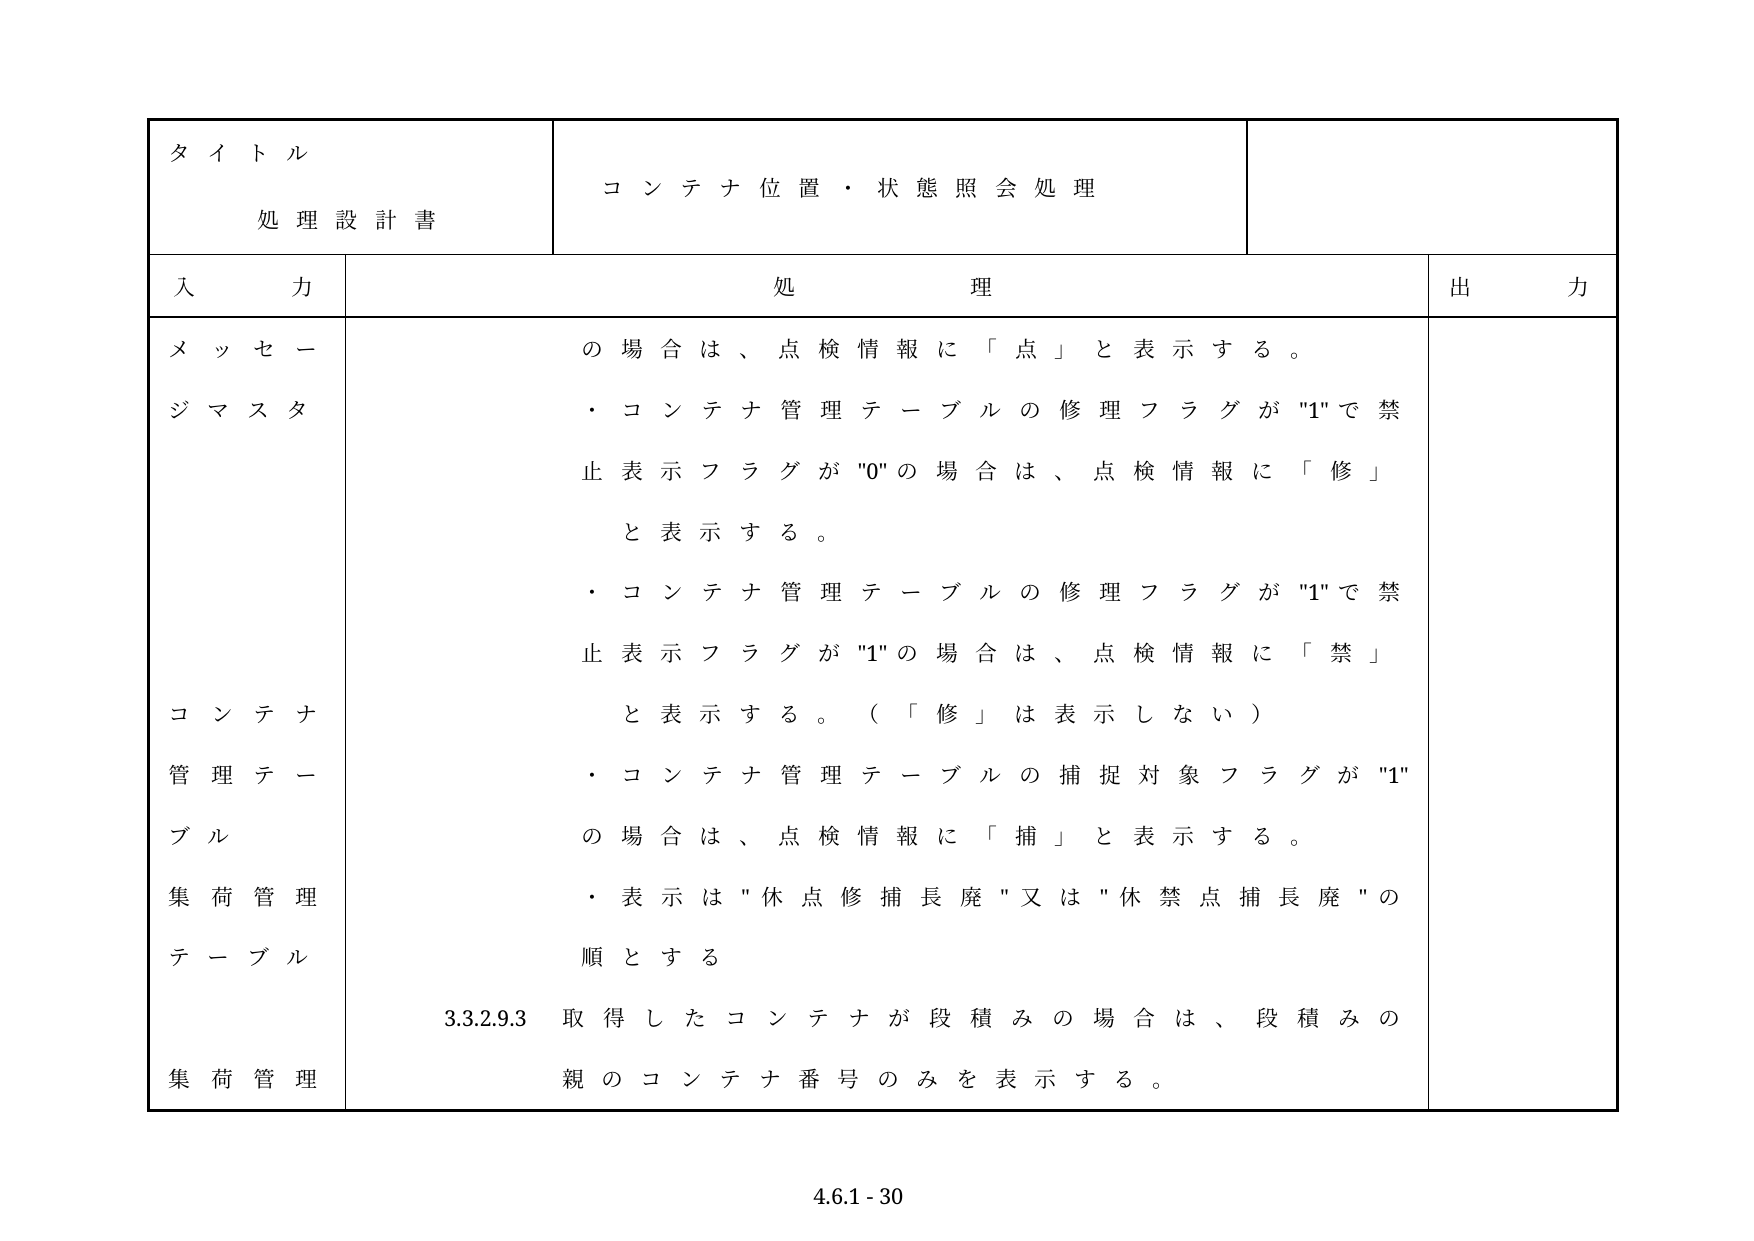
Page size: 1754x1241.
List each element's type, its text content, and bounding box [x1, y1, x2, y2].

table_header コンテナ位置・状態照会処理 [554, 121, 1246, 254]
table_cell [150, 318, 345, 1108]
table_header [1248, 121, 1616, 254]
table_cell 処理設計書 [150, 182, 552, 254]
table_cell 出 力 [1429, 255, 1616, 316]
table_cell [346, 318, 1428, 1108]
table_header タイトル [150, 121, 552, 182]
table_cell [1429, 318, 1616, 1108]
table_cell 処 理 [346, 255, 1428, 316]
table_cell 入 力 [150, 255, 345, 316]
